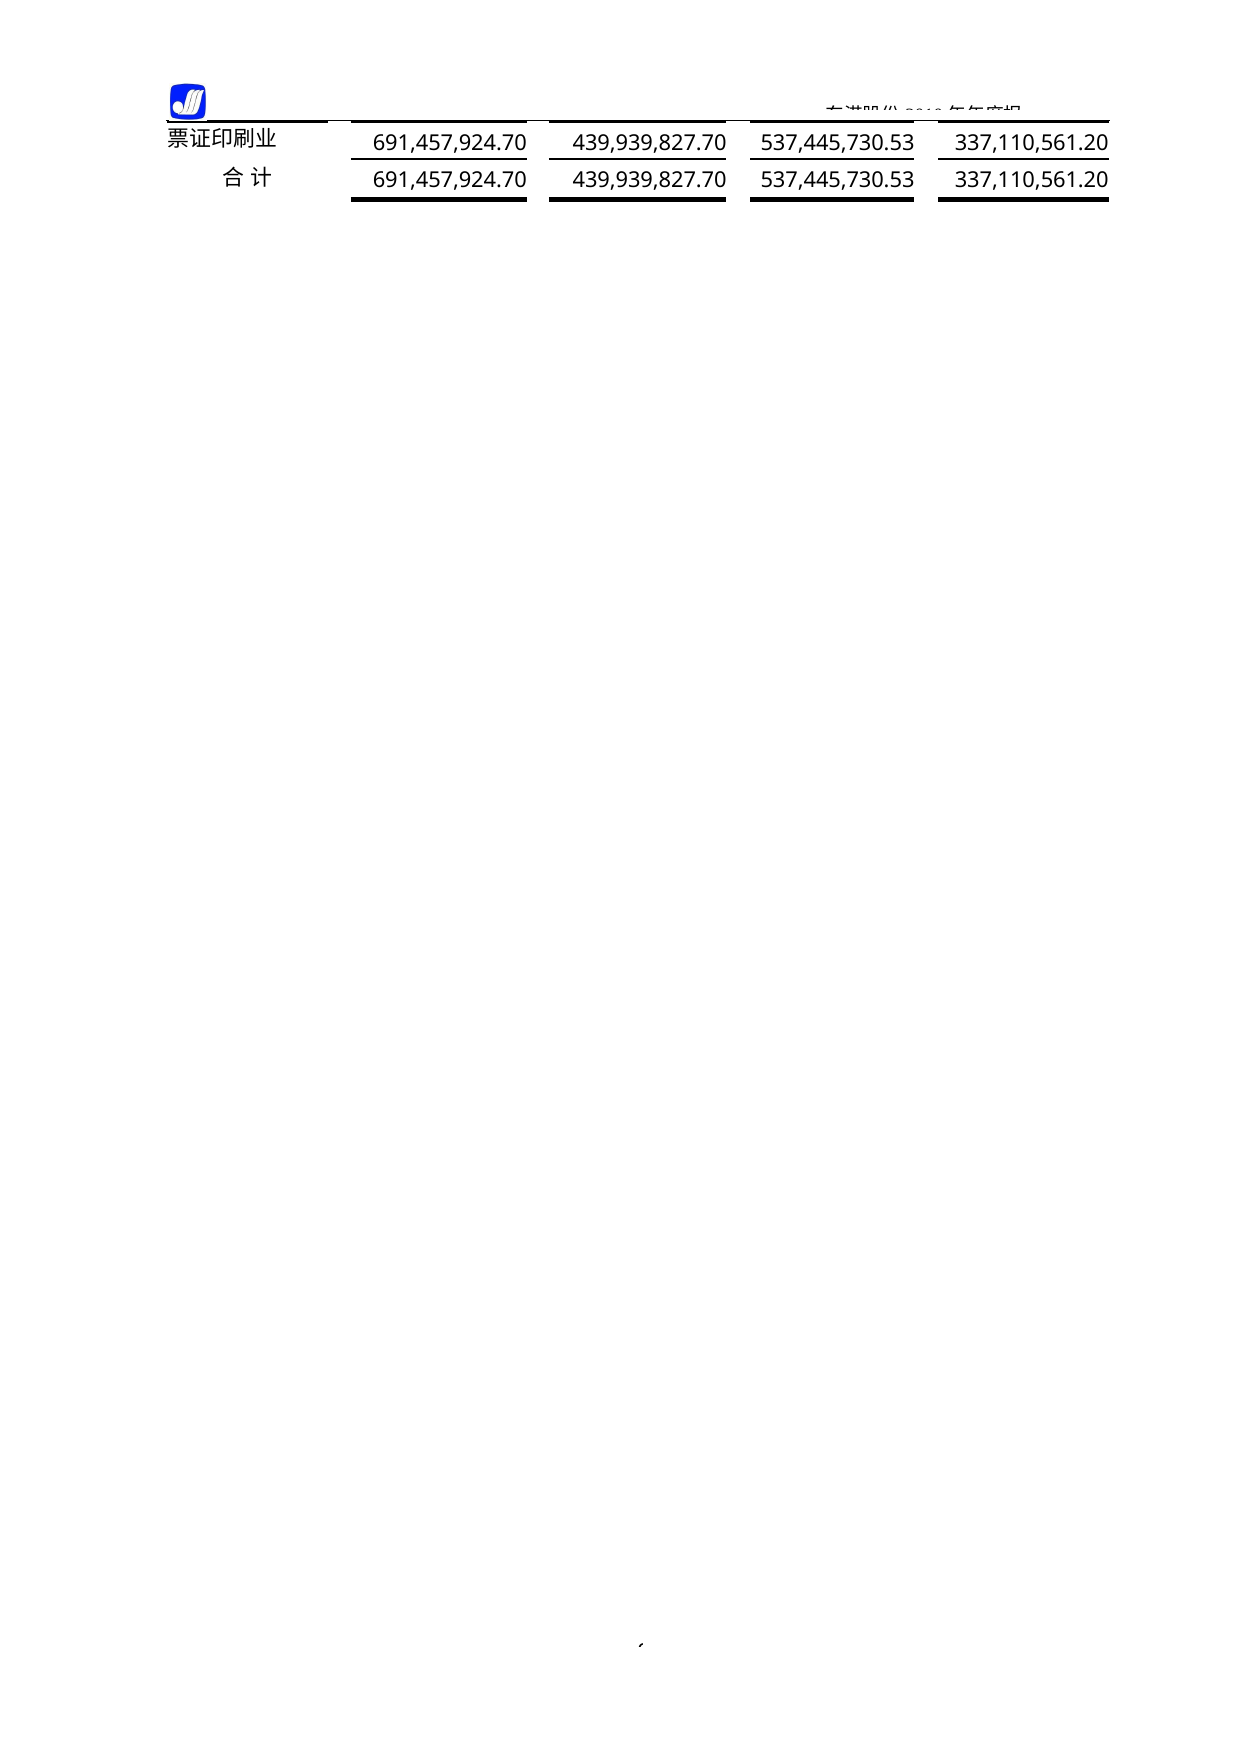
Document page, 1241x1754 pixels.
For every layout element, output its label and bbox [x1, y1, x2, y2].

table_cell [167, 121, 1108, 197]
picture [169, 83, 207, 121]
